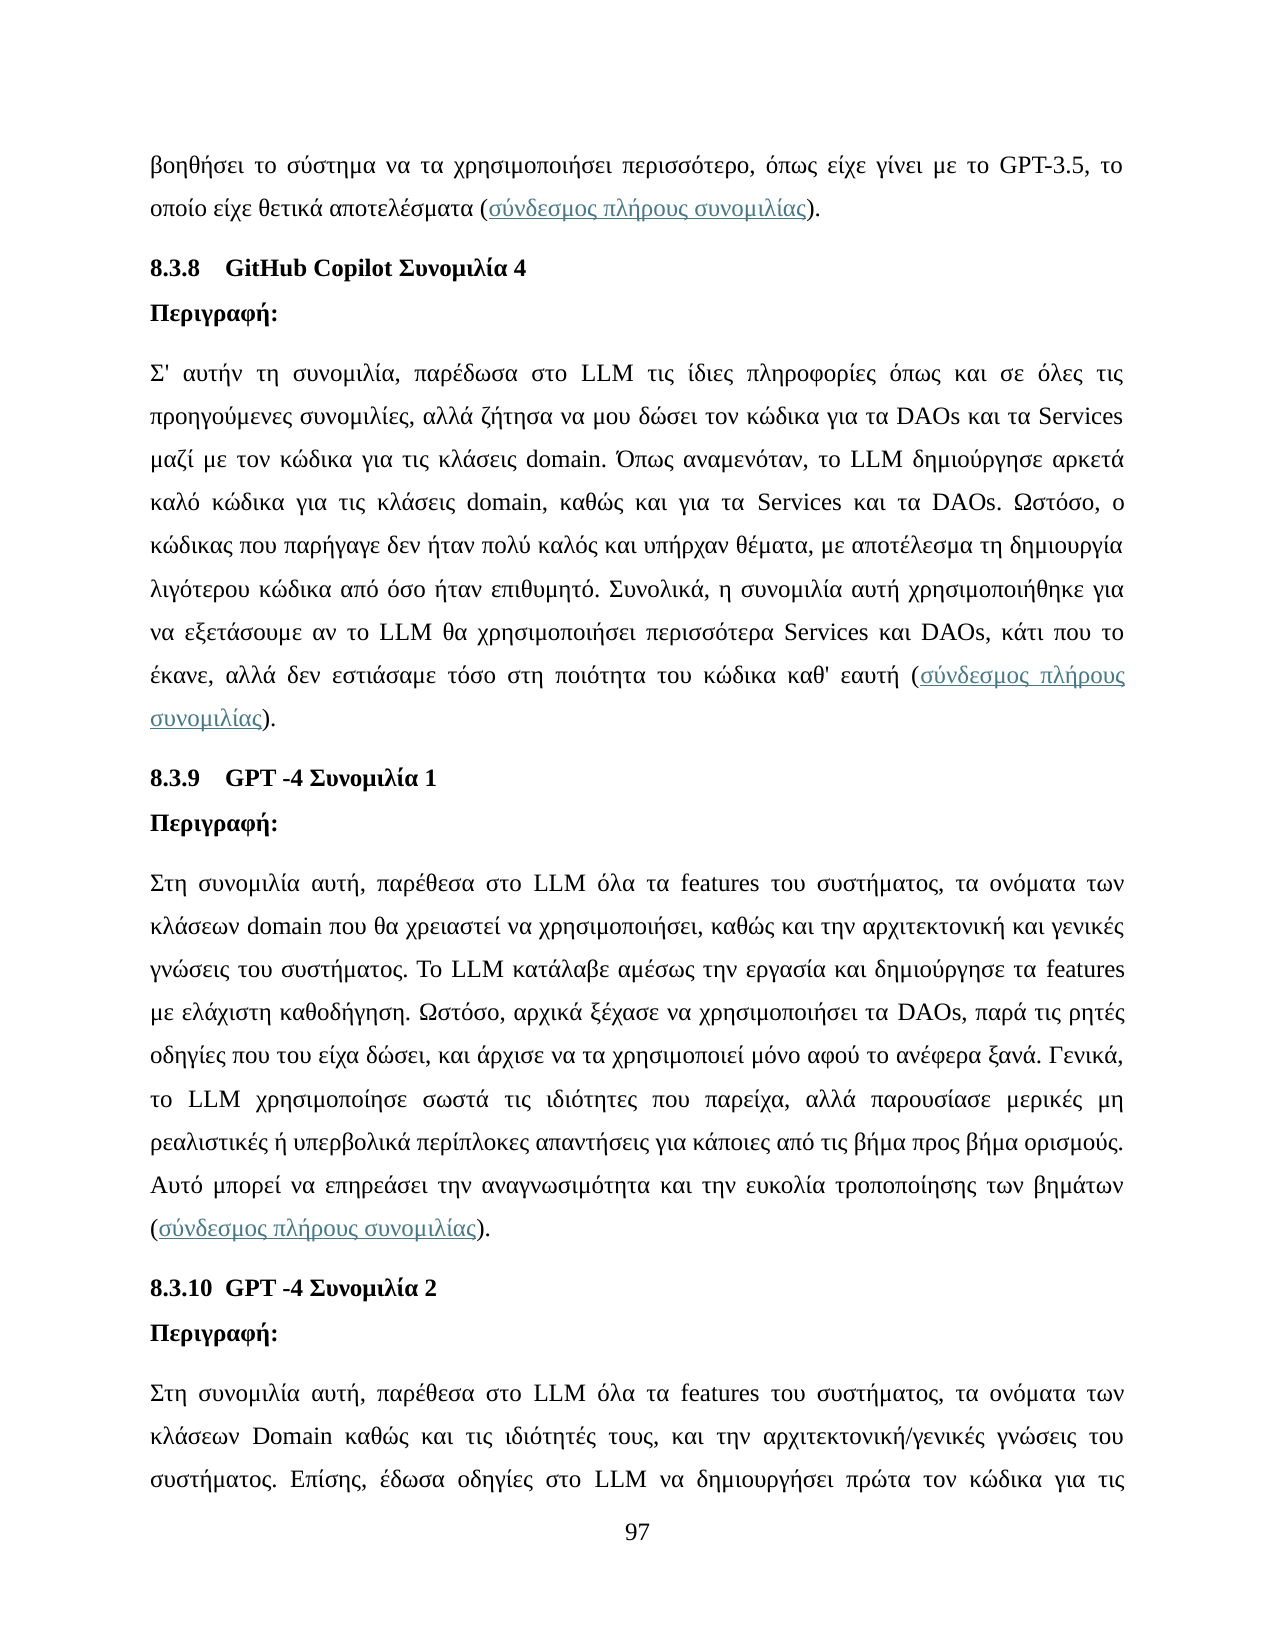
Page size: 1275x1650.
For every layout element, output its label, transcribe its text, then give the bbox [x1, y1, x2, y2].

subtitle GitHub Copilot Συνομιλία 4 [150, 253, 1125, 282]
subtitle GPT -4 Συνομιλία 1 [150, 763, 1125, 792]
text Σ' αυτήν τη συνομιλία, παρέδωσα στο LLM τις ίδιες πληροφορίες όπως και σε όλες τις προηγούμενες συνομιλίες, αλλά ζήτησα να μου δώσει τον κώδικα για τα DAOs και τα Services μαζί με τον κώδικα για τις κλάσεις domain. Όπως αναμενόταν, το LLM δημιούργησε αρκετά καλό κώδικα για τις κλάσεις domain, καθώς και για τα Services και τα DAOs. Ωστόσο, ο κώδικας που παρήγαγε δεν ήταν πολύ καλός και υπήρχαν θέματα, με αποτέλεσμα τη δημιουργία λιγότερου κώδικα από όσο ήταν επιθυμητό. Συνολικά, η συνομιλία αυτή χρησιμοποιήθηκε για να εξετάσουμε αν το LLM θα χρησιμοποιήσει περισσότερα Services και DAOs, κάτι που το έκανε, αλλά δεν εστιάσαμε τόσο στη ποιότητα του κώδικα καθ' εαυτή (σύνδεσμος πλήρους συνομιλίας). [150, 358, 1125, 732]
subtitle GPT -4 Συνομιλία 2 [150, 1273, 1125, 1302]
text Περιγραφή: [150, 1318, 1125, 1347]
text Περιγραφή: [150, 298, 1125, 327]
text Περιγραφή: [150, 808, 1125, 837]
